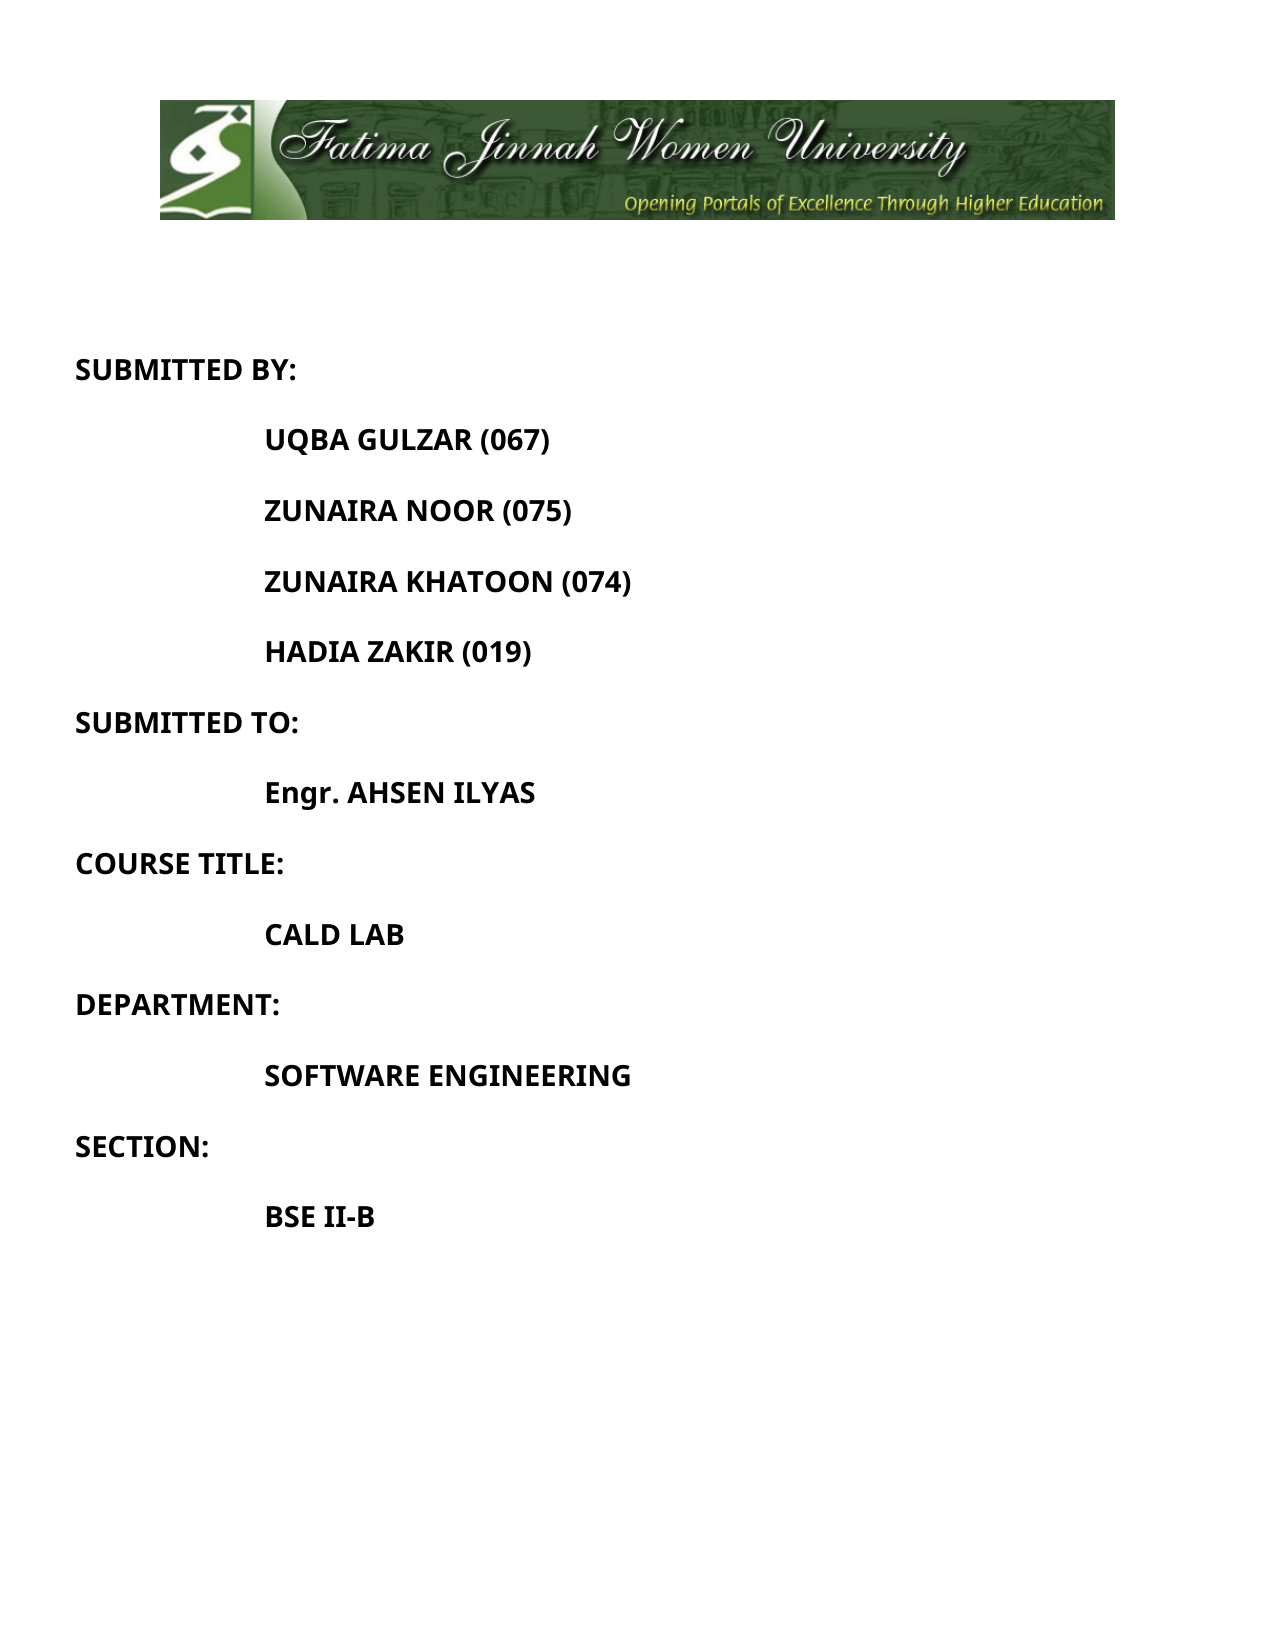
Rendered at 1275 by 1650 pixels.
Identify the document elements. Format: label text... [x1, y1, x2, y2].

text Engr. AHSEN ILYAS [75, 773, 1200, 812]
text SUBMITTED TO: [75, 702, 1200, 742]
text COURSE TITLE: [75, 843, 1200, 883]
text DEPARTMENT: [75, 984, 1200, 1024]
text SUBMITTED BY: [75, 349, 1200, 389]
text BSE II-B [75, 1196, 1200, 1236]
picture [160, 100, 1115, 220]
text CALD LAB [75, 914, 1200, 954]
text ZUNAIRA KHATOON (074) [75, 561, 1200, 601]
text HADIA ZAKIR (019) [75, 631, 1200, 671]
text SECTION: [75, 1126, 1200, 1166]
text SOFTWARE ENGINEERING [75, 1055, 1200, 1095]
text ZUNAIRA NOOR (075) [75, 490, 1200, 530]
text UQBA GULZAR (067) [75, 419, 1200, 459]
